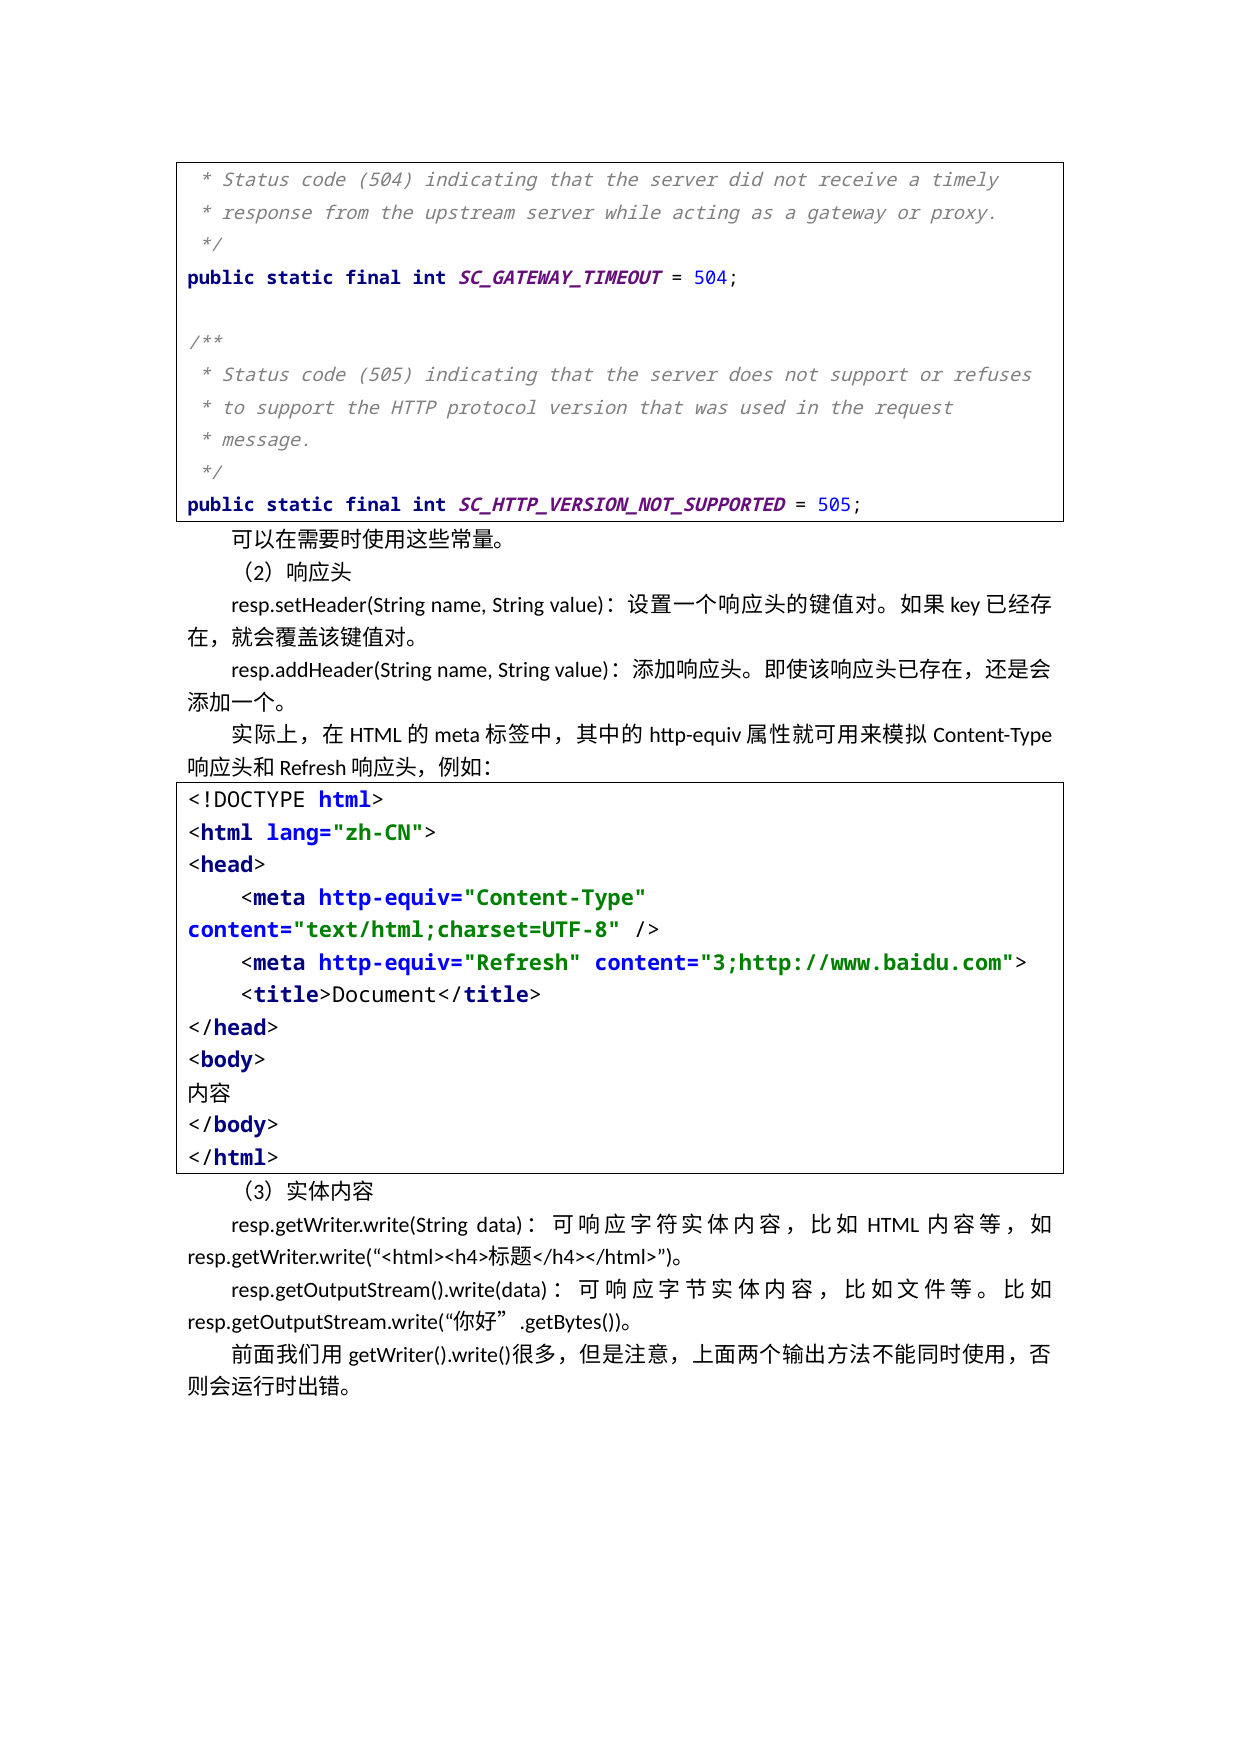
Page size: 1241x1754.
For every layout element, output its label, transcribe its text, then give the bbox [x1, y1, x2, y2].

text resp.getOutputStream().write(data)：可响应字节实体内容，比如文件等。比如resp.getOutputStream.write(“你好”.getBytes())。 [187, 1271, 1053, 1336]
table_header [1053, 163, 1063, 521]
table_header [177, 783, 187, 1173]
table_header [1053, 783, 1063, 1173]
text （3）实体内容 [187, 1174, 1053, 1206]
text 可以在需要时使用这些常量。 [187, 522, 1053, 554]
text resp.getWriter.write(String data)：可响应字符实体内容，比如HTML内容等，如resp.getWriter.write(“<html><h4>标题</h4></html>”)。 [187, 1206, 1053, 1271]
text 前面我们用getWriter().write()很多，但是注意，上面两个输出方法不能同时使用，否则会运行时出错。 [187, 1336, 1053, 1401]
text resp.addHeader(String name, String value)：添加响应头。即使该响应头已存在，还是会添加一个。 [187, 652, 1053, 717]
text （2）响应头 [187, 554, 1053, 587]
text resp.setHeader(String name, String value)：设置一个响应头的键值对。如果key已经存在，就会覆盖该键值对。 [187, 587, 1053, 652]
text 实际上，在HTML的meta标签中，其中的http-equiv属性就可用来模拟Content-Type响应头和Refresh响应头，例如： [187, 717, 1053, 782]
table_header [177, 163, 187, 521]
